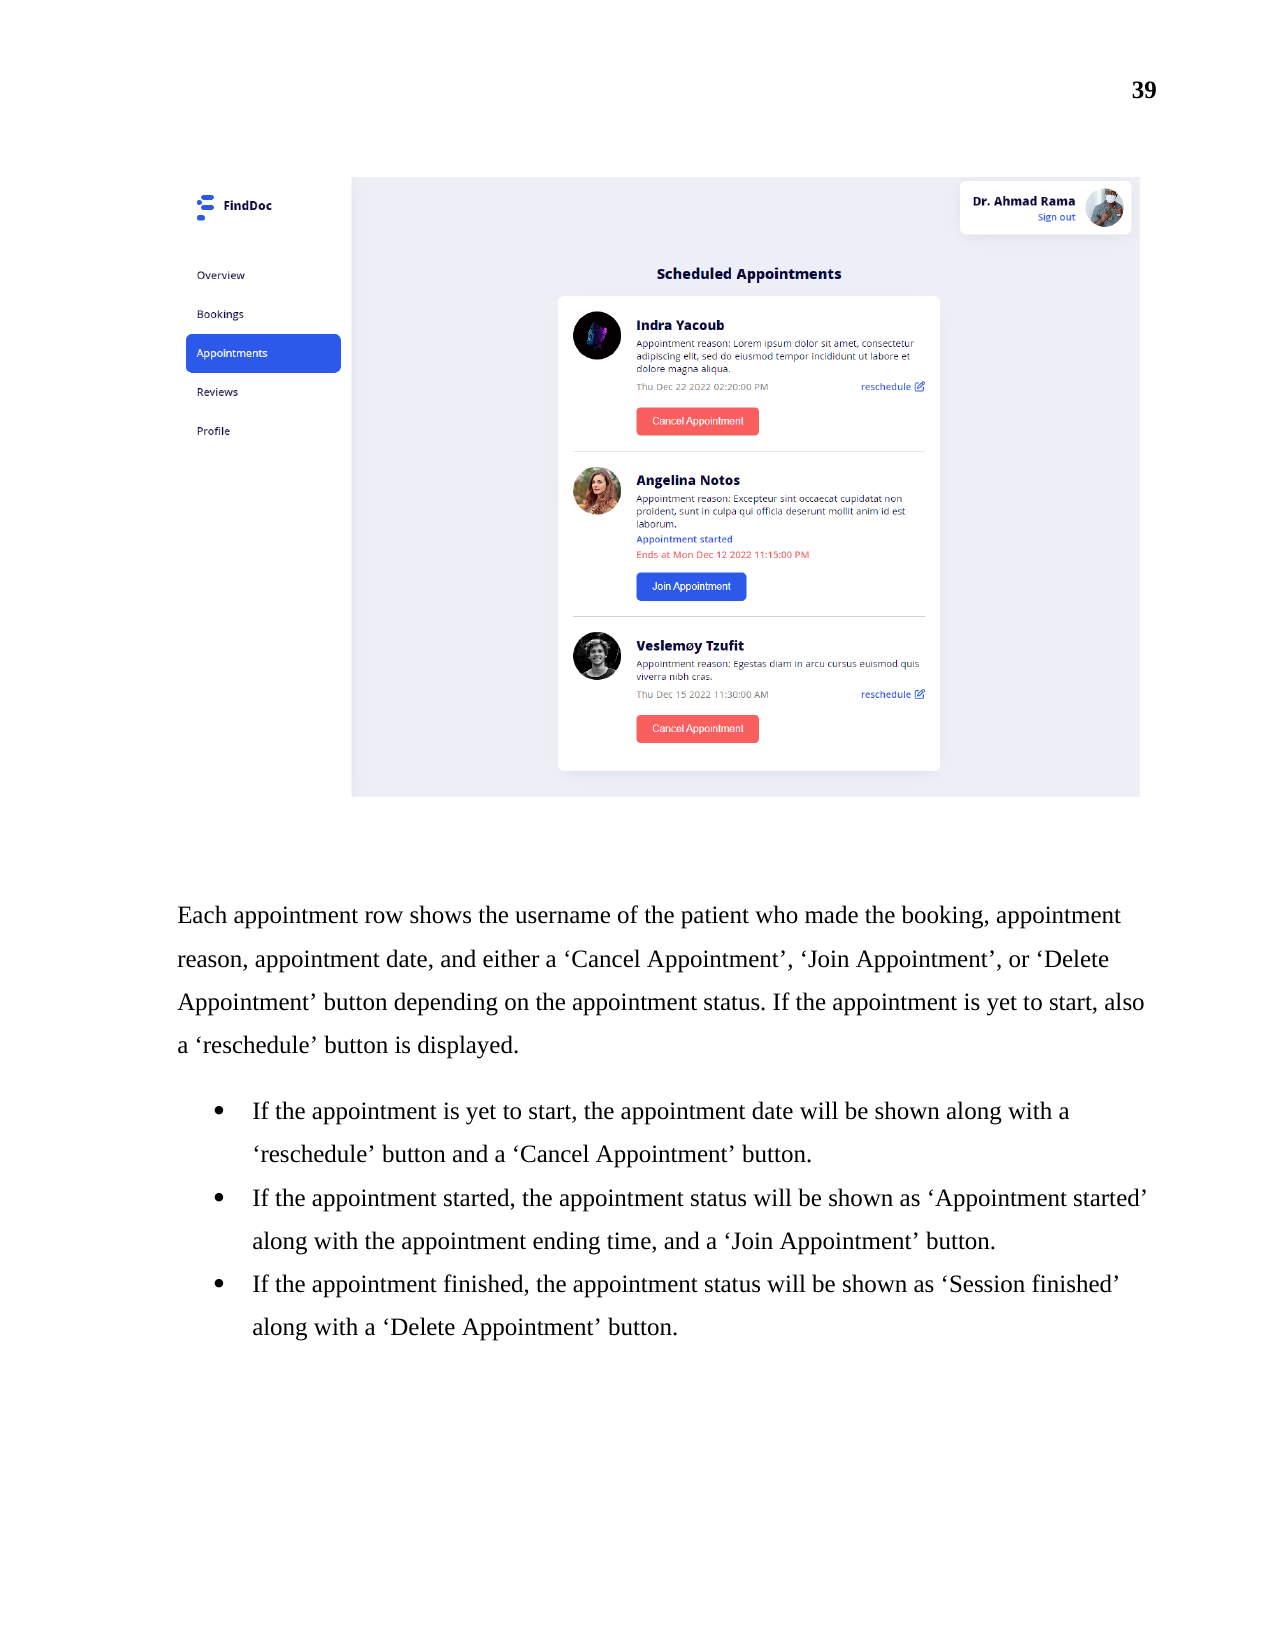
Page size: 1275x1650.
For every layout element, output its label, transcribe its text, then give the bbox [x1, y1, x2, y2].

list If the appointment started, the appointment status will be shown as ‘Appointment started’ along with the appointment ending time, and a ‘Join Appointment’ button. [214, 1183, 1156, 1254]
picture [177, 177, 1140, 797]
text Each appointment row shows the username of the patient who made the booking, appointment reason, appointment date, and either a ‘Cancel Appointment’, ‘Join Appointment’, or ‘Delete Appointment’ button depending on the appointment status. If the appointment is yet to start, also a ‘reschedule’ button is displayed. [177, 901, 1156, 1059]
list If the appointment finished, the appointment status will be shown as ‘Session finished’ along with a ‘Delete Appointment’ button. [214, 1269, 1156, 1341]
list If the appointment is yet to start, the appointment date will be shown along with a ‘reschedule’ button and a ‘Cancel Appointment’ button. [214, 1096, 1156, 1168]
